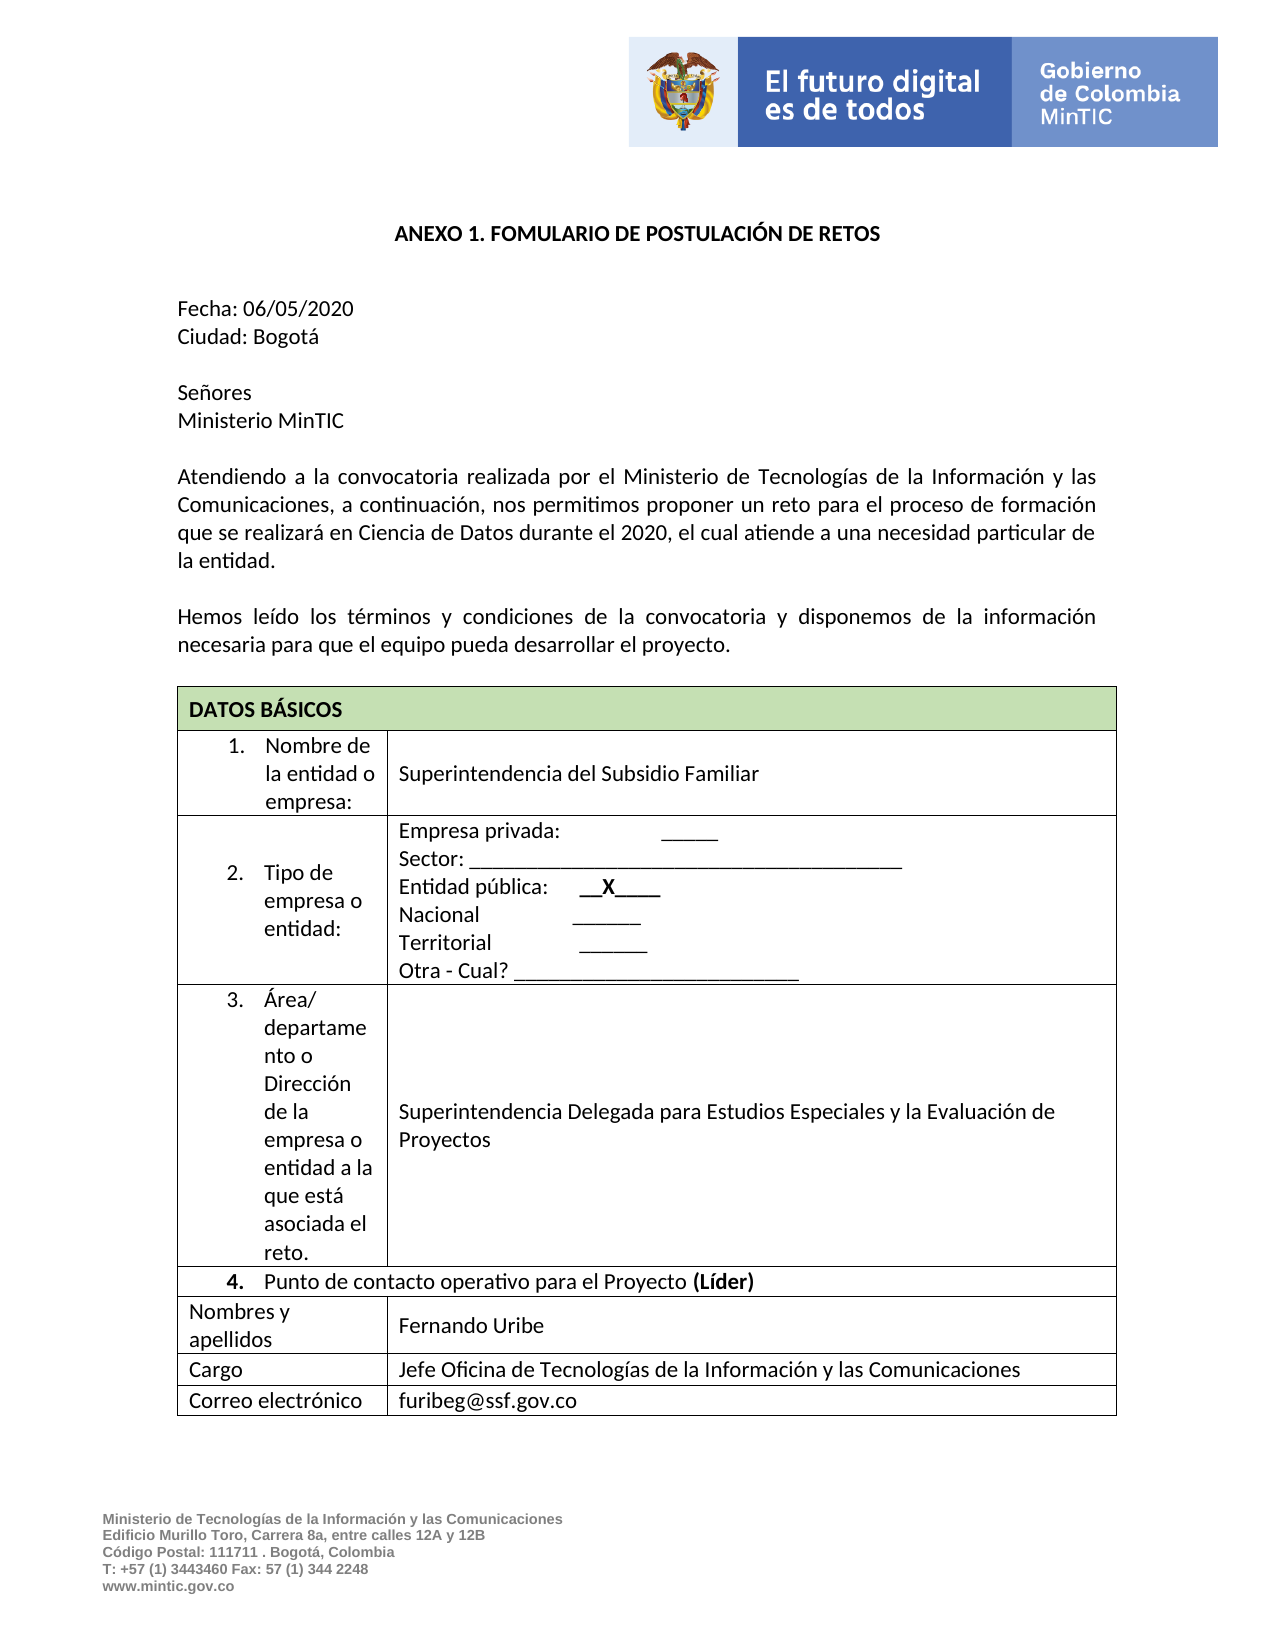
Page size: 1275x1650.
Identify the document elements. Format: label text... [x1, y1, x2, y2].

table_cell Superintendencia del Subsidio Familiar [388, 731, 1116, 815]
table_cell Fernando Uribe [388, 1297, 1116, 1353]
table_cell Área/ departamento o Dirección de la empresa o entidad a la que está asociada el reto. [178, 985, 387, 1266]
table_cell Superintendencia Delegada para Estudios Especiales y la Evaluación de Proyectos [388, 985, 1116, 1266]
table_cell Empresa privada: _____ Sector: ______________________________________ Entidad pública: __X____ Nacional ______ Territorial ______ Otra - Cual? _________________________ [388, 816, 1116, 984]
text Hemos leído los términos y condiciones de la convocatoria y disponemos de la información necesaria para que el equipo pueda desarrollar el proyecto. [177, 602, 1098, 658]
table_header DATOS BÁSICOS [178, 687, 1116, 730]
table_cell Nombre de la entidad o empresa: [178, 731, 387, 815]
table_cell Correo electrónico [178, 1386, 387, 1415]
table_cell Jefe Oficina de Tecnologías de la Información y las Comunicaciones [388, 1354, 1116, 1385]
text Ciudad: Bogotá [177, 322, 1098, 350]
table_cell Tipo de empresa o entidad: [178, 816, 387, 984]
text Señores [177, 378, 1098, 406]
table_cell Punto de contacto operativo para el Proyecto (Líder) [178, 1267, 1116, 1296]
picture [628, 36, 1220, 147]
text Fecha: 06/05/2020 [177, 294, 1098, 322]
table_cell furibeg@ssf.gov.co [388, 1386, 1116, 1415]
text Atendiendo a la convocatoria realizada por el Ministerio de Tecnologías de la Información y las Comunicaciones, a continuación, nos permitimos proponer un reto para el proceso de formación que se realizará en Ciencia de Datos durante el 2020, el cual atiende a una necesidad particular de la entidad. [177, 462, 1098, 574]
text ANEXO 1. FOMULARIO DE POSTULACIÓN DE RETOS [177, 219, 1098, 247]
table_cell Nombres y apellidos [178, 1297, 387, 1353]
table_cell Cargo [178, 1354, 387, 1385]
text Ministerio MinTIC [177, 406, 1098, 434]
